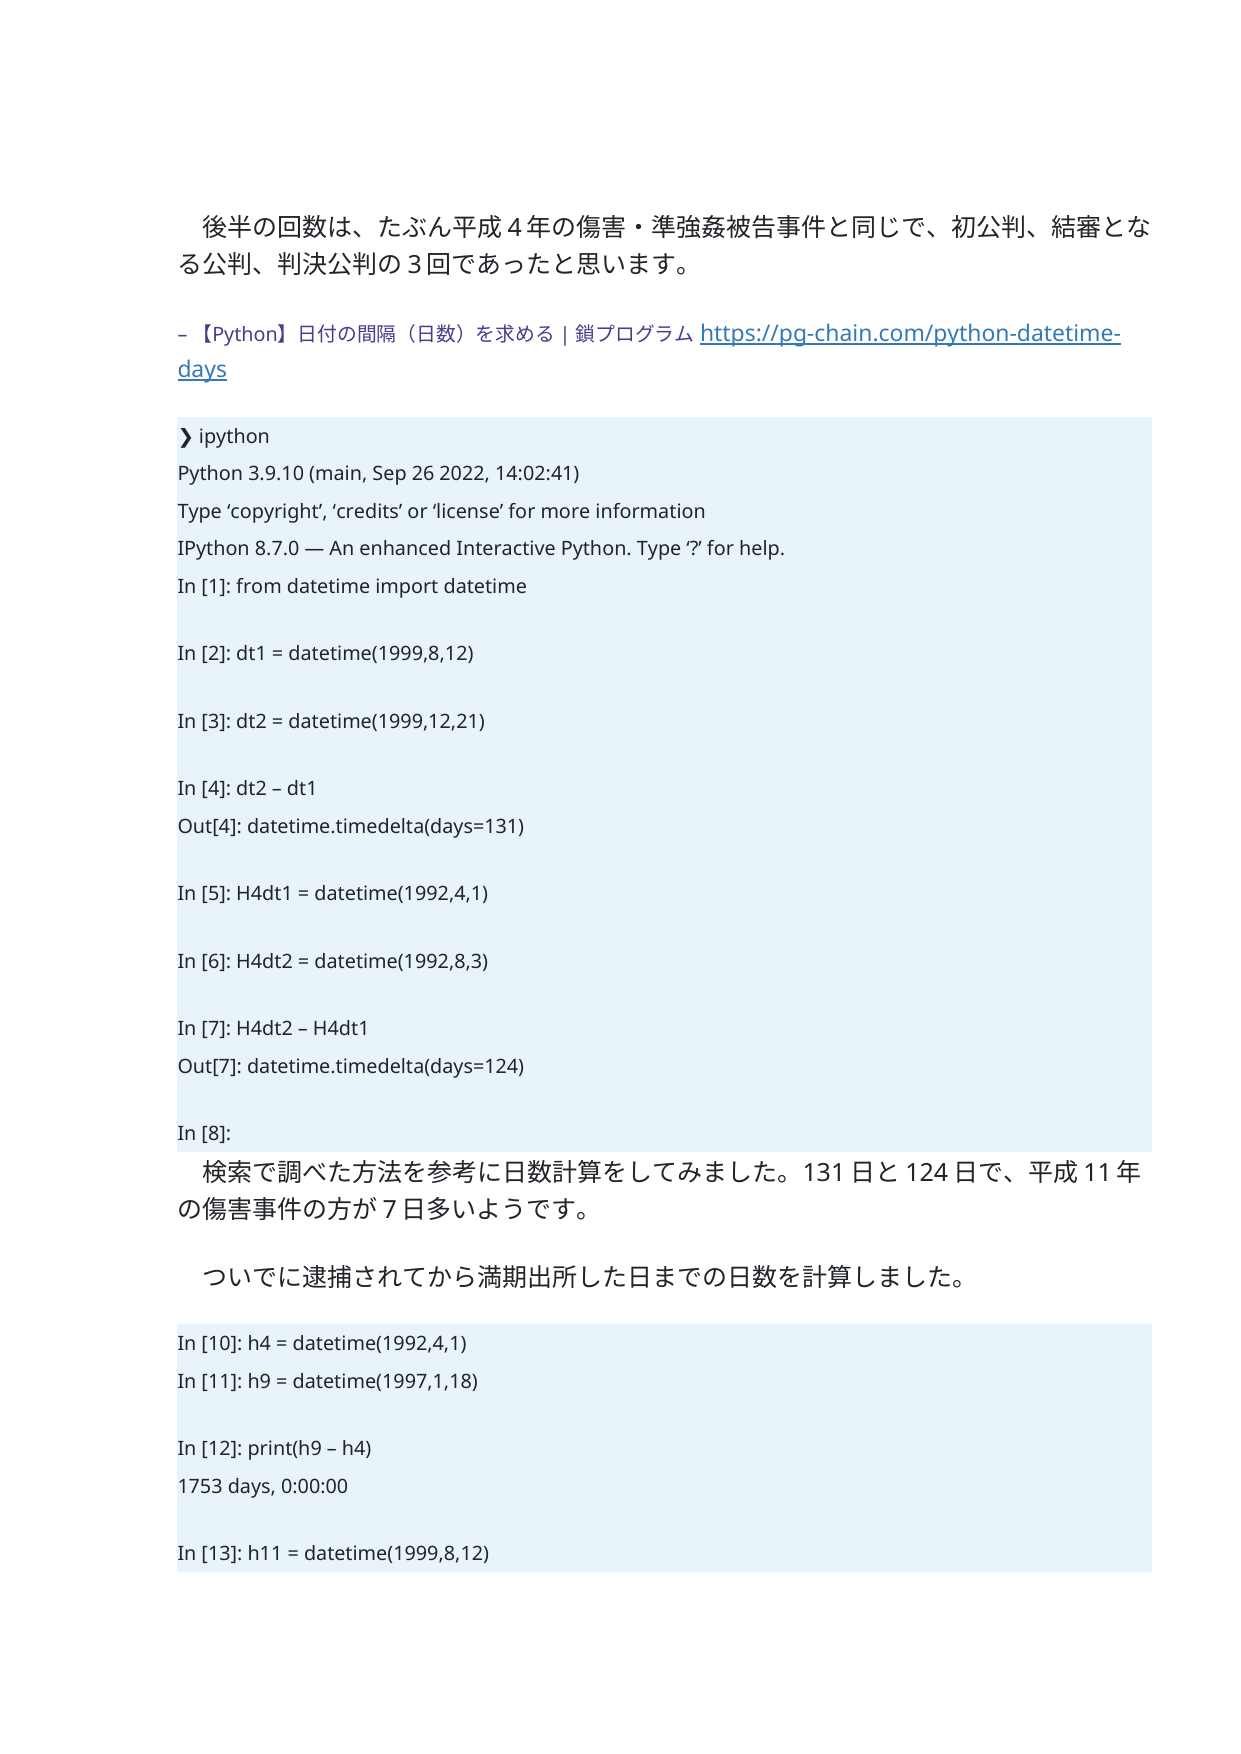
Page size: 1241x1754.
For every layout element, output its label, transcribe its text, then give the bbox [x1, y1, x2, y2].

text In [4]: dt2 – dt1 Out[4]: datetime.timedelta(days=131) [177, 769, 1152, 844]
text – 【Python】日付の間隔（日数）を求める | 鎖プログラム https://pg-chain.com/python-datetime-days [177, 312, 1152, 387]
text In [5]: H4dt1 = datetime(1992,4,1) [177, 874, 1152, 912]
text 後半の回数は、たぶん平成4年の傷害・準強姦被告事件と同じで、初公判、結審となる公判、判決公判の3回であったと思います。 [177, 207, 1152, 282]
text In [6]: H4dt2 = datetime(1992,8,3) [177, 942, 1152, 979]
text In [12]: print(h9 – h4) 1753 days, 0:00:00 [177, 1429, 1152, 1504]
text In [7]: H4dt2 – H4dt1 Out[7]: datetime.timedelta(days=124) [177, 1009, 1152, 1084]
text In [1]: from datetime import datetime [177, 567, 1152, 604]
text In [13]: h11 = datetime(1999,8,12) [177, 1534, 1152, 1572]
text In [10]: h4 = datetime(1992,4,1) [177, 1324, 1152, 1362]
text In [11]: h9 = datetime(1997,1,18) [177, 1362, 1152, 1399]
text In [2]: dt1 = datetime(1999,8,12) [177, 634, 1152, 672]
text 検索で調べた方法を参考に日数計算をしてみました。131日と124日で、平成11年の傷害事件の方が7日多いようです。 [177, 1152, 1152, 1227]
text In [8]: [177, 1114, 1152, 1152]
text ❯ ipython Python 3.9.10 (main, Sep 26 2022, 14:02:41) Type ‘copyright’, ‘credits’ or ‘license’ for more information IPython 8.7.0 — An enhanced Interactive Python. Type ‘?’ for help. [177, 417, 1152, 567]
text ついでに逮捕されてから満期出所した日までの日数を計算しました。 [177, 1257, 1152, 1294]
text In [3]: dt2 = datetime(1999,12,21) [177, 702, 1152, 739]
